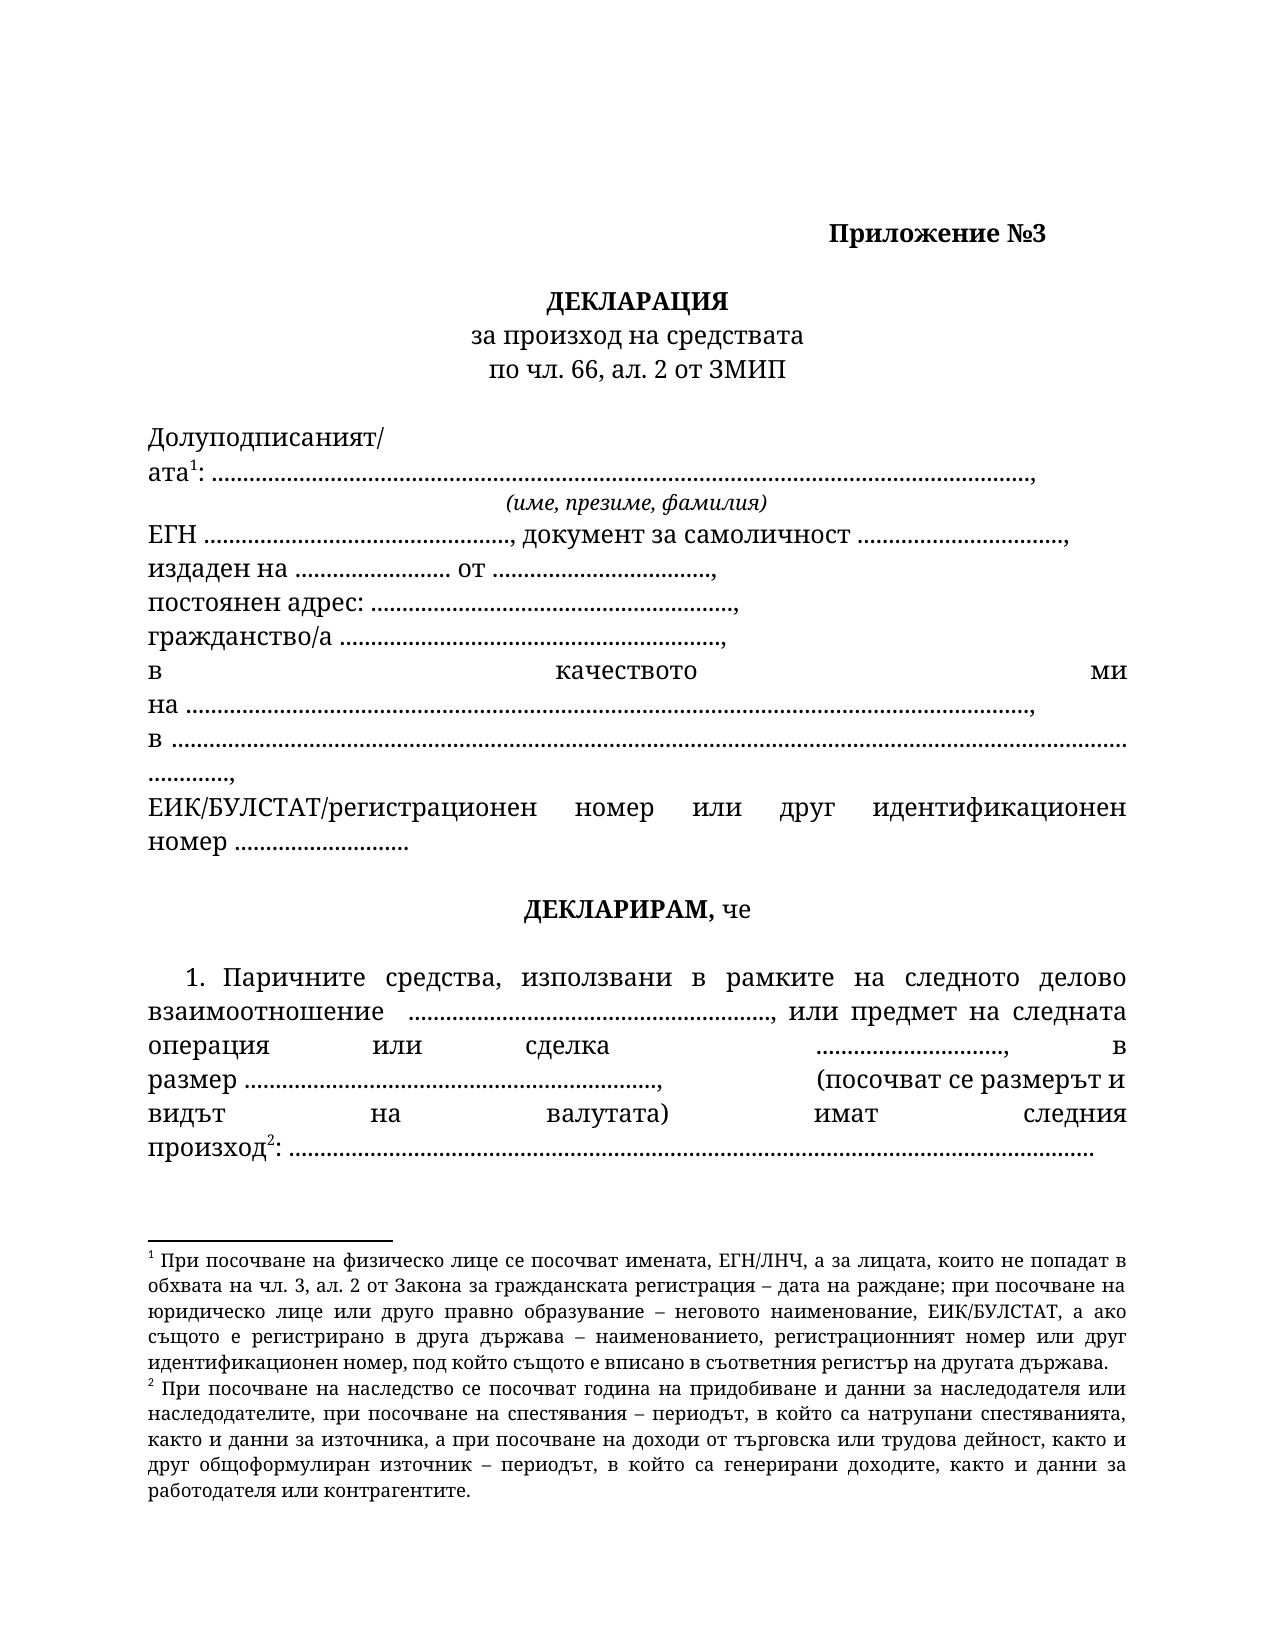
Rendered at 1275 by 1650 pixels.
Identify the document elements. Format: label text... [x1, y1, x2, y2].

text постоянен адрес: .........................................................., [148, 585, 1127, 619]
text в качеството ми на ......................................................................................................................................., [148, 653, 1127, 721]
text ЕГН ................................................., документ за самоличност ................................., [148, 517, 1127, 551]
list Паричните средства, използвани в рамките на следното делово взаимоотношение .........................................................., или предмет на следната операция или сделка .............................., в размер .................................................................., (посочват се размерът и видът на валутата) имат следния произход: ................................................................................................................................. [148, 959, 1127, 1164]
text издаден на ......................... от ..................................., [148, 551, 1127, 585]
text Долуподписаният/ата: ..................................................................................................................................., [148, 420, 1127, 488]
text ДЕКЛАРАЦИЯ [148, 284, 1127, 318]
text по чл. 66, ал. 2 от ЗМИП [148, 352, 1127, 386]
text ДЕКЛАРИРАМ, че [148, 891, 1127, 925]
text в ......................................................................................................................................................................, [148, 721, 1127, 789]
text (име, презиме, фамилия) [148, 488, 1127, 517]
text ЕИК/БУЛСТАТ/регистрационен номер или друг идентификационен номер ............................ [148, 789, 1127, 857]
text гражданство/а ............................................................., [148, 619, 1127, 653]
text Приложение №3 [673, 216, 1127, 250]
text за произход на средствата [148, 318, 1127, 352]
